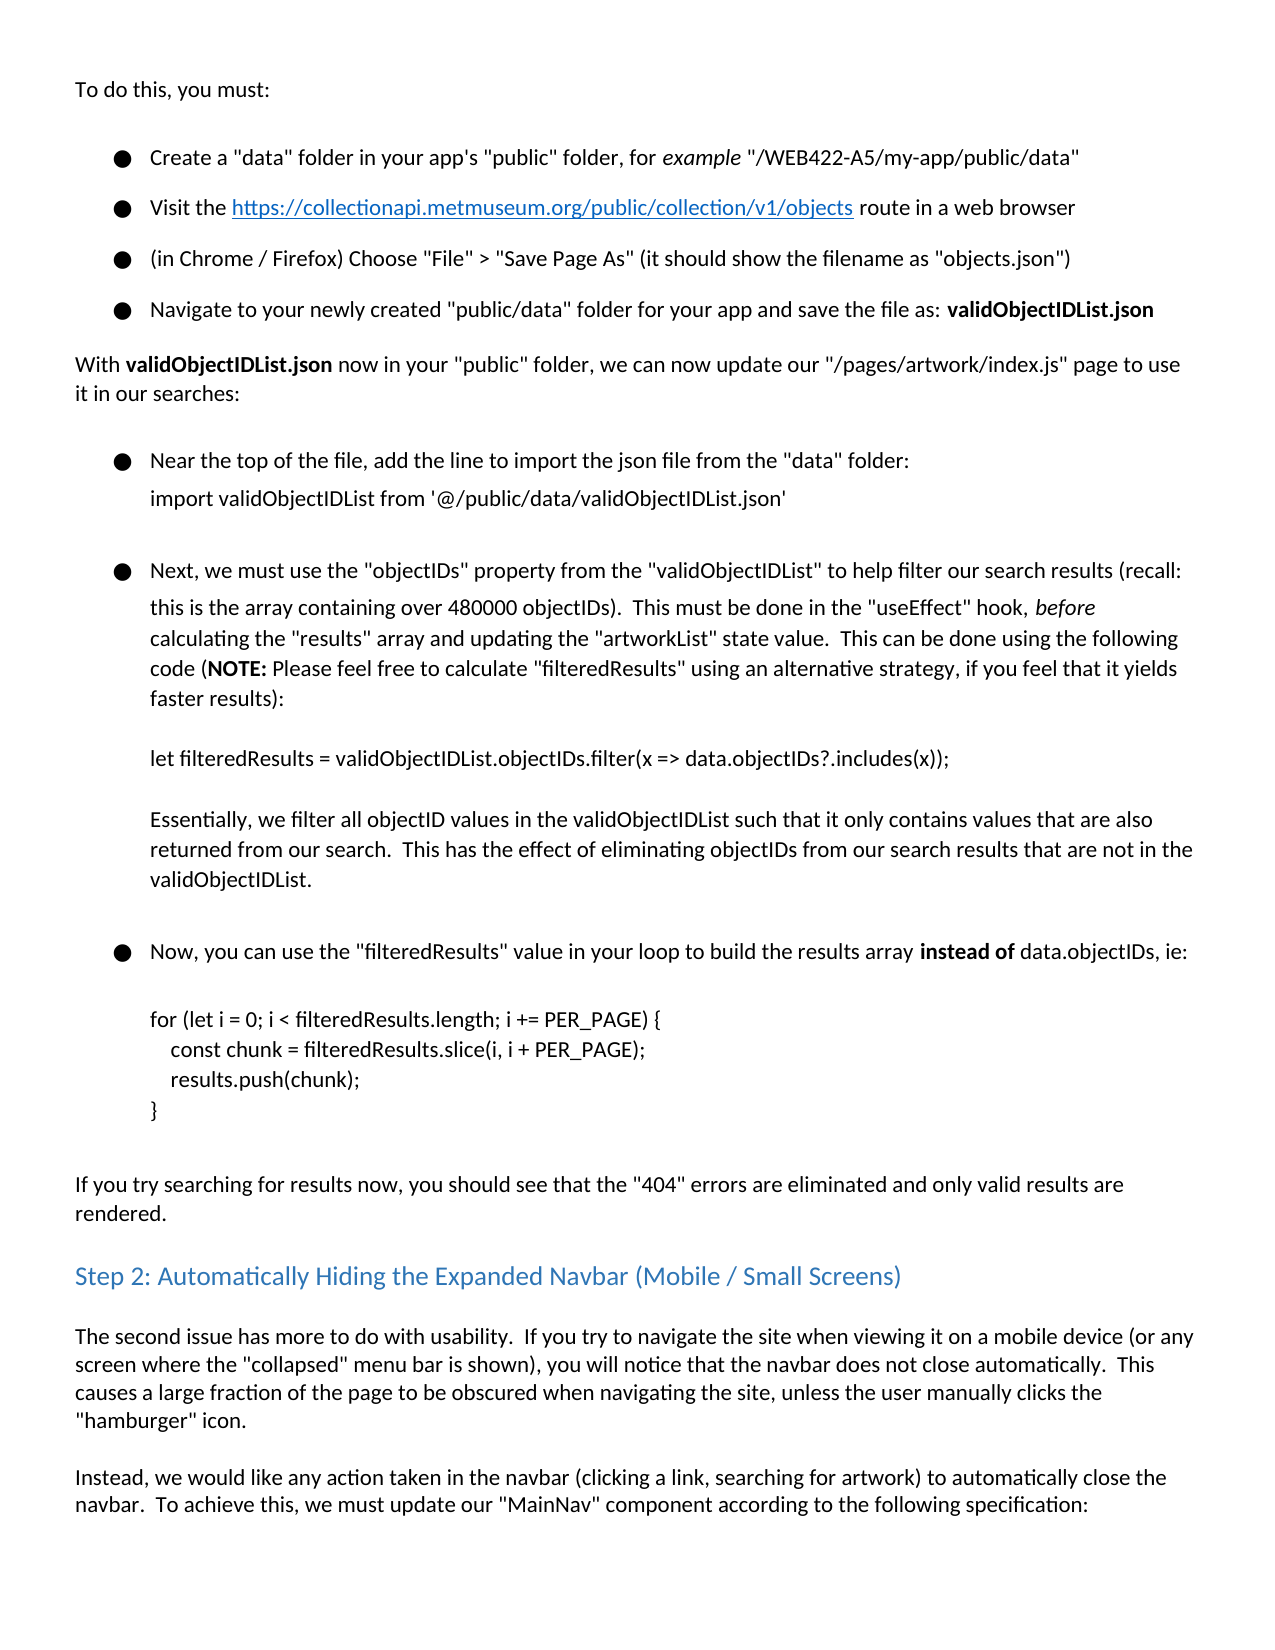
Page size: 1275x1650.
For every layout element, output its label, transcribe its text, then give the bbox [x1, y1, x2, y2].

list Navigate to your newly created "public/data" folder for your app and save the file as: validObjectIDList.json [112, 283, 1200, 330]
list Near the top of the file, add the line to import the json file from the "data" folder: import validObjectIDList from '@/public/data/validObjectIDList.json' [112, 435, 1200, 542]
text } [150, 1096, 1200, 1124]
text With validObjectIDList.json now in your "public" folder, we can now update our "/pages/artwork/index.js" page to use it in our searches: [75, 351, 1200, 407]
list Visit the https://collectionapi.metmuseum.org/public/collection/v1/objects route in a web browser [112, 182, 1200, 229]
text To do this, you must: [75, 75, 1200, 103]
list Now, you can use the "filteredResults" value in your loop to build the results array instead of data.objectIDs, ie: for (let i = 0; i < filteredResults.length; i += PER_PAGE) { [112, 926, 1200, 1033]
list (in Chrome / Firefox) Choose "File" > "Save Page As" (it should show the filename as "objects.json") [112, 232, 1200, 279]
list Create a "data" folder in your app's "public" folder, for example "/WEB422-A5/my-app/public/data" [112, 131, 1200, 178]
text const chunk = filteredResults.slice(i, i + PER_PAGE); [150, 1035, 1200, 1063]
subtitle Step 2: Automatically Hiding the Expanded Navbar (Mobile / Small Screens) [75, 1259, 1200, 1292]
text The second issue has more to do with usability. If you try to navigate the site when viewing it on a mobile device (or any screen where the "collapsed" menu bar is shown), you will notice that the navbar does not close automatically. This causes a large fraction of the page to be obscured when navigating the site, unless the user manually clicks the "hamburger" icon. [75, 1322, 1200, 1434]
text If you try searching for results now, you should see that the "404" errors are eliminated and only valid results are rendered. [75, 1171, 1200, 1227]
list Next, we must use the "objectIDs" property from the "validObjectIDList" to help filter our search results (recall: this is the array containing over 480000 objectIDs). This must be done in the "useEffect" hook, before calculating the "results" array and updating the "artworkList" state value. This can be done using the following code (NOTE: Please feel free to calculate "filteredResults" using an alternative strategy, if you feel that it yields faster results): let filteredResults = validObjectIDList.objectIDs.filter(x => data.objectIDs?.includes(x)); Essentially, we filter all objectID values in the validObjectIDList such that it only contains values that are also returned from our search. This has the effect of eliminating objectIDs from our search results that are not in the validObjectIDList. [112, 544, 1200, 923]
text Instead, we would like any action taken in the navbar (clicking a link, searching for artwork) to automatically close the navbar. To achieve this, we must update our "MainNav" component according to the following specification: [75, 1463, 1200, 1519]
text results.push(chunk); [150, 1066, 1200, 1093]
